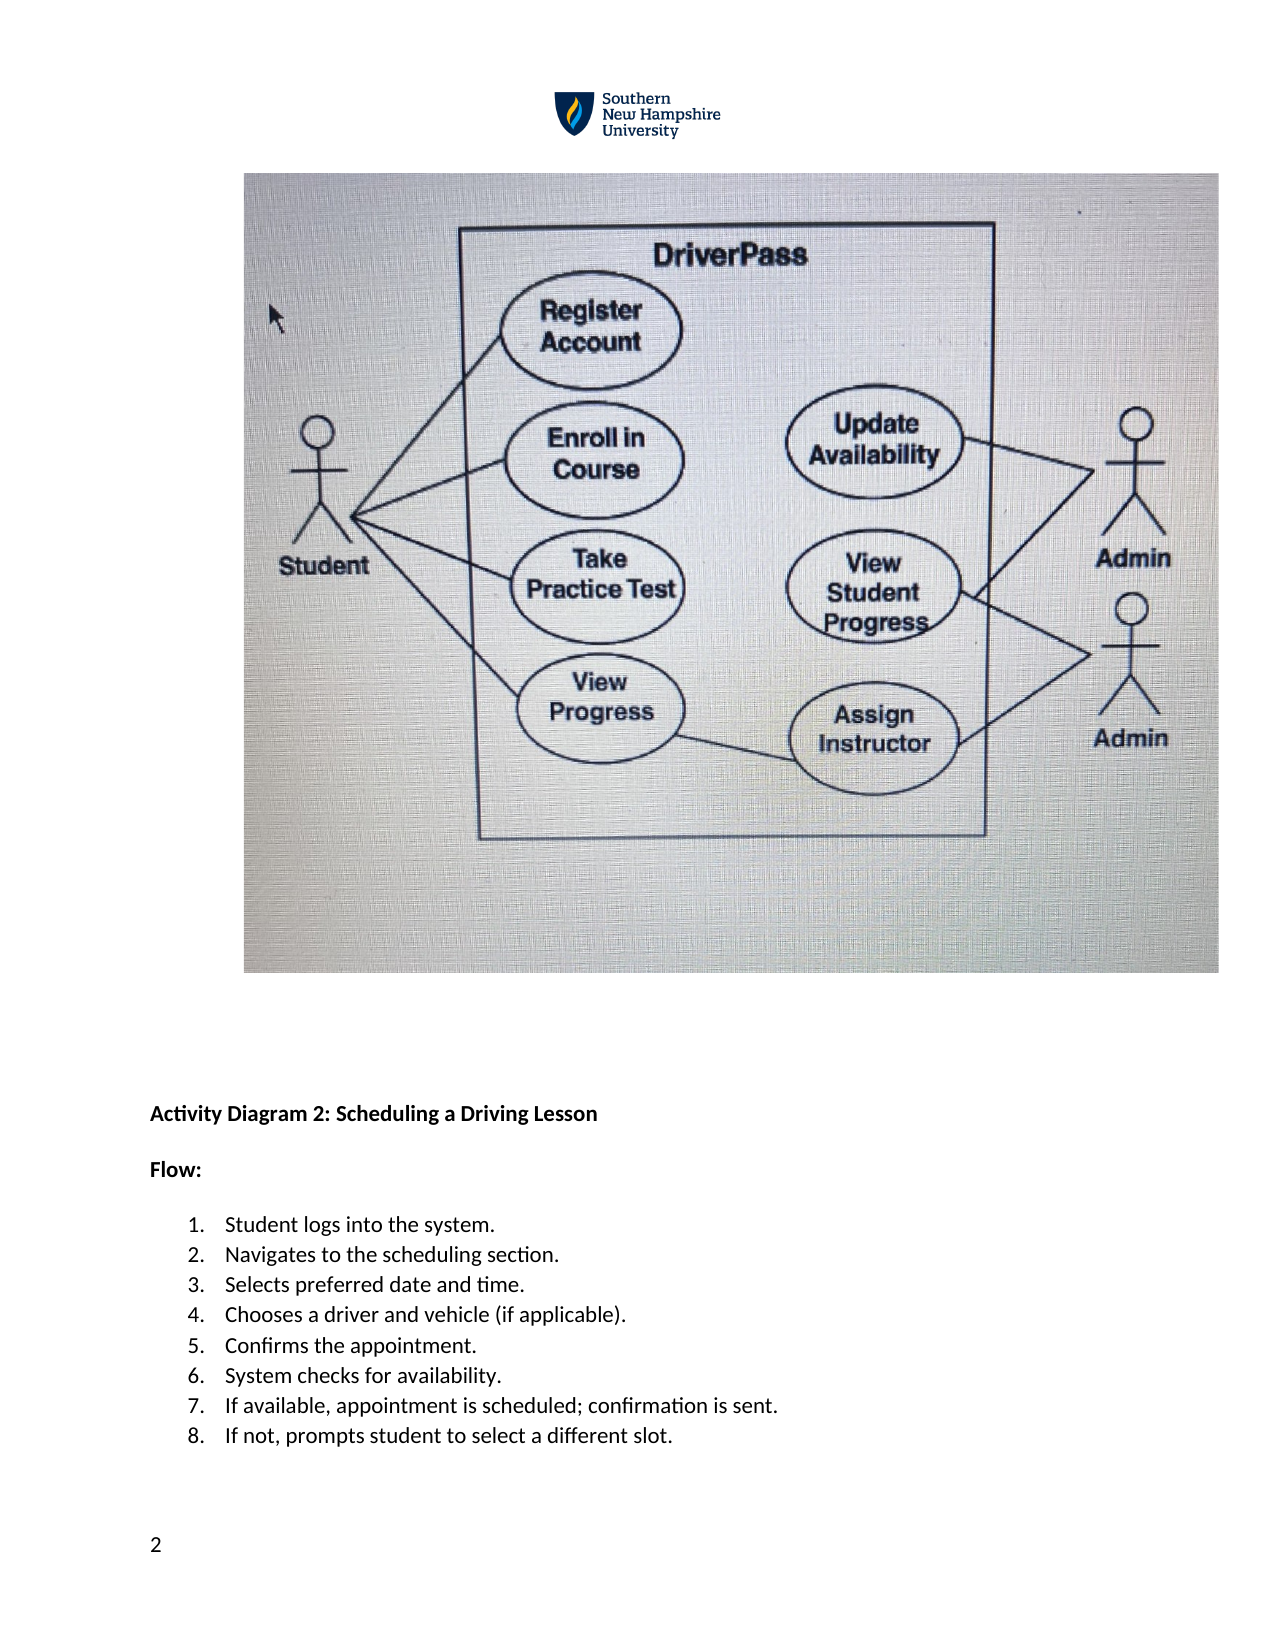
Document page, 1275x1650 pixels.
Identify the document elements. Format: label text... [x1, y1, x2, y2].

list Confirms the appointment. [187, 1331, 1125, 1359]
list System checks for availability. [187, 1361, 1125, 1389]
picture [546, 75, 729, 154]
list Student logs into the system. [187, 1210, 1125, 1238]
list If available, appointment is scheduled; confirmation is sent. [187, 1391, 1125, 1419]
list Navigates to the scheduling section. [187, 1240, 1125, 1268]
list Chooses a driver and vehicle (if applicable). [187, 1301, 1125, 1328]
list Selects preferred date and time. [187, 1270, 1125, 1298]
list If not, prompts student to select a different slot. [187, 1421, 1125, 1449]
text Activity Diagram 2: Scheduling a Driving Lesson [150, 1099, 1125, 1127]
text Flow: [150, 1155, 1125, 1183]
